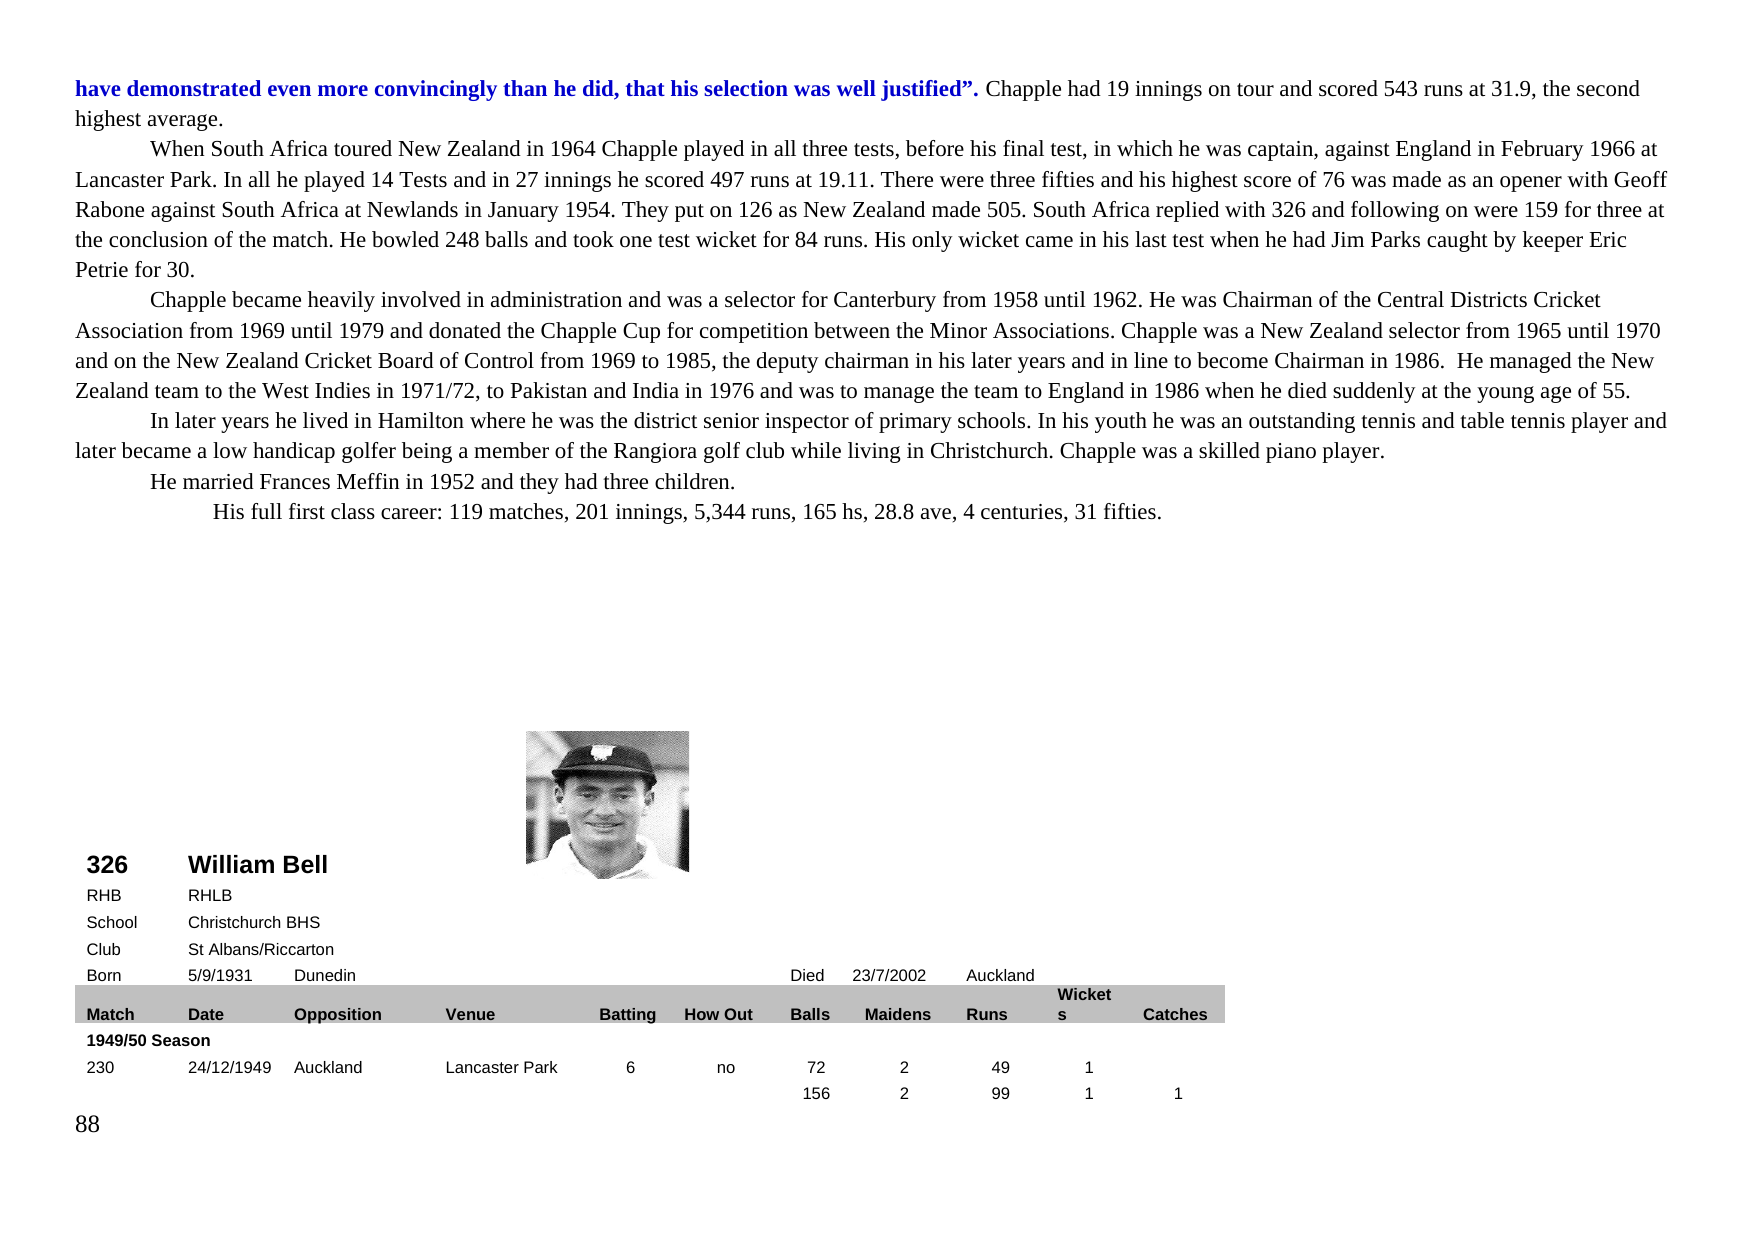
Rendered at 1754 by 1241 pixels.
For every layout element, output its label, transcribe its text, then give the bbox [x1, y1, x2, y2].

text When South Africa toured New Zealand in 1964 Chapple played in all three tests, before his final test, in which he was captain, against England in February 1966 at Lancaster Park. In all he played 14 Tests and in 27 innings he scored 497 runs at 19.11. There were three fifties and his highest score of 76 was made as an opener with Geoff Rabone against South Africa at Newlands in January 1954. They put on 126 as New Zealand made 505. South Africa replied with 326 and following on were 159 for three at the conclusion of the match. He bowled 248 balls and took one test wicket for 84 runs. His only wicket came in his last test when he had Jim Parks caught by keeper Eric Petrie for 30. [75, 135, 1679, 283]
text His full first class career: 119 matches, 201 innings, 5,344 runs, 165 hs, 28.8 ave, 4 centuries, 31 fifties. [75, 498, 1679, 524]
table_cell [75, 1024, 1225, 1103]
text In later years he lived in Hamilton where he was the district senior inspector of primary schools. In his youth he was an outstanding tennis and table tennis player and later became a low handicap golfer being a member of the Rangiora golf club while living in Christchurch. Chapple was a skilled piano player. [75, 407, 1679, 464]
picture [526, 731, 690, 879]
text He married Frances Meffin in 1952 and they had three children. [75, 468, 1679, 494]
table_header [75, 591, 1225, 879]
text Chapple became heavily involved in administration and was a selector for Canterbury from 1958 until 1962. He was Chairman of the Central Districts Cricket Association from 1969 until 1979 and donated the Chapple Cup for competition between the Minor Associations. Chapple was a New Zealand selector from 1965 until 1970 and on the New Zealand Cricket Board of Control from 1969 to 1985, the deputy chairman in his later years and in line to become Chairman in 1986. He managed the New Zealand team to the West Indies in 1971/72, to Pakistan and India in 1976 and was to manage the team to England in 1986 when he died suddenly at the young age of 55. [75, 286, 1679, 403]
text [75, 75, 1679, 132]
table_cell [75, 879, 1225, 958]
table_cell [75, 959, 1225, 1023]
